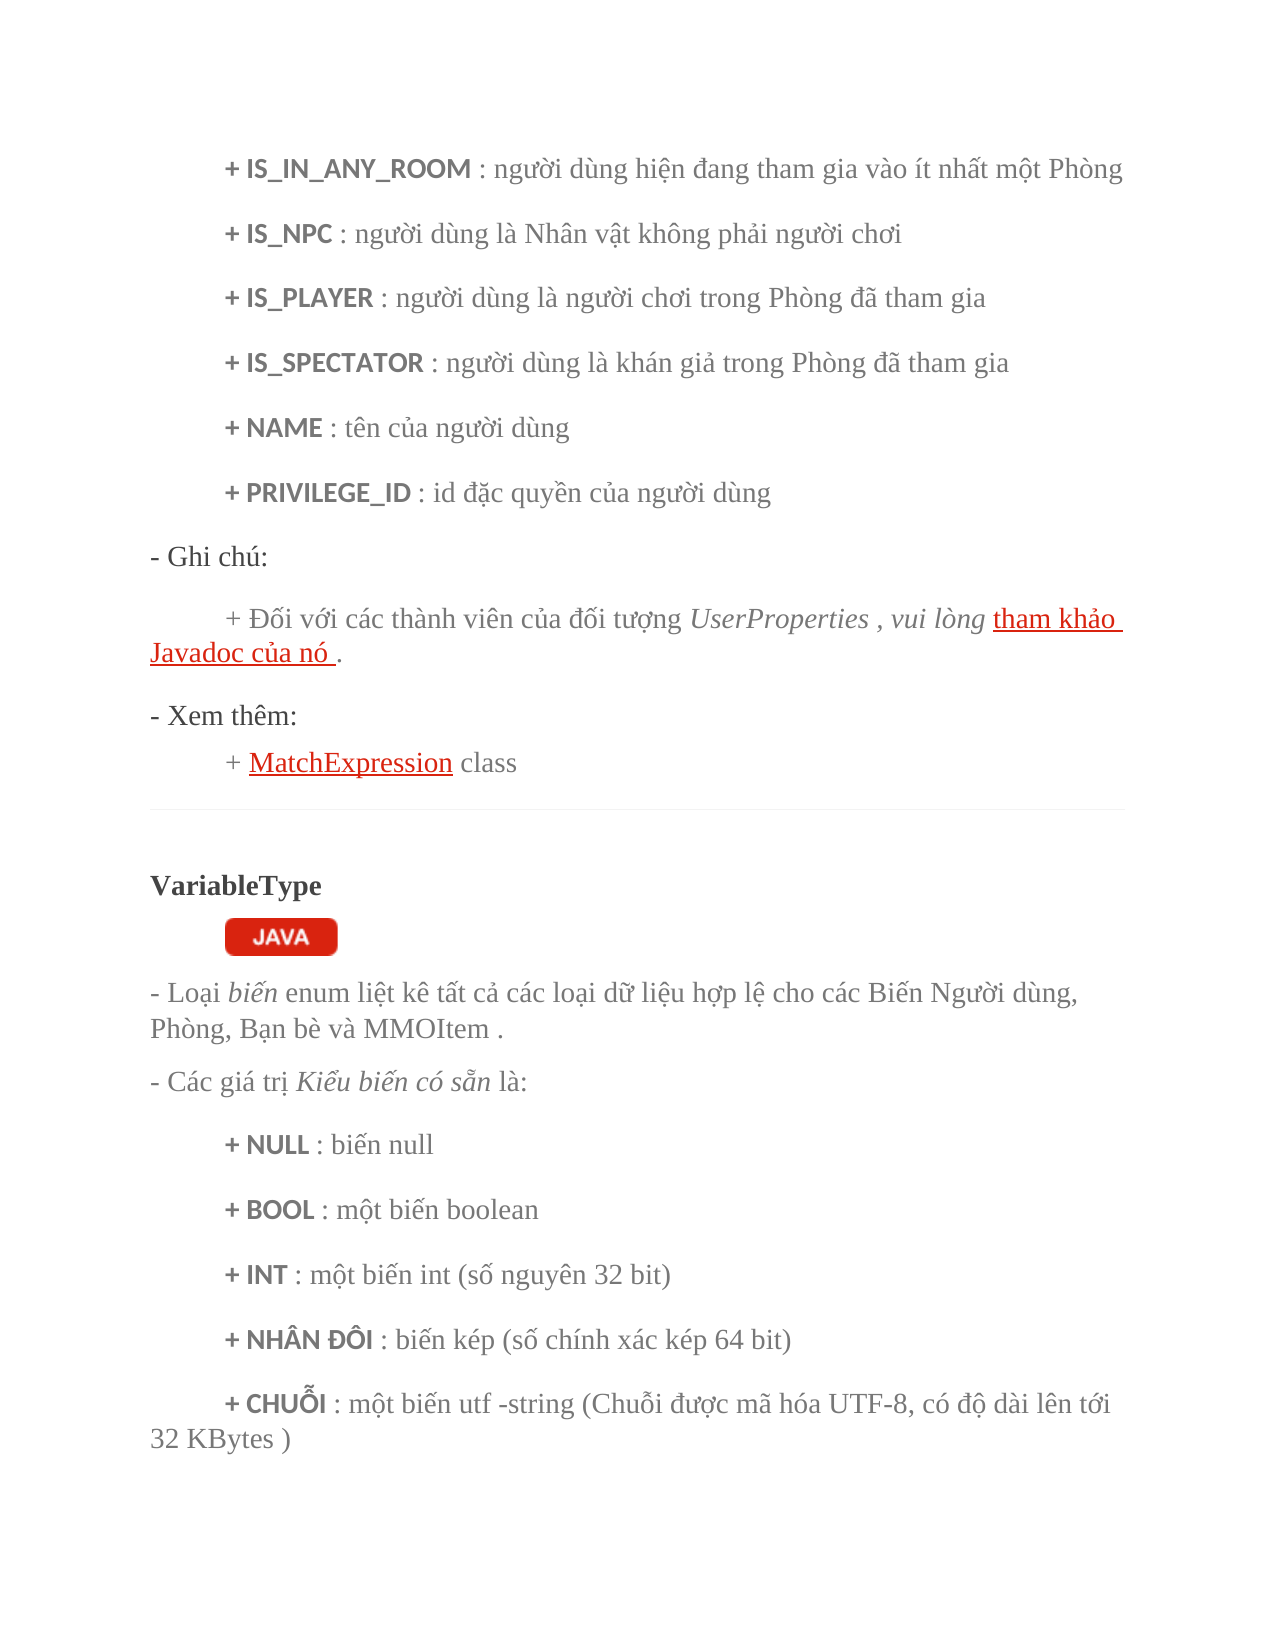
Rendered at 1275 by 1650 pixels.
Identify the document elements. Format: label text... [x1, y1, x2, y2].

subtitle VariableType [150, 868, 1125, 902]
text + INT : một biến int (số nguyên 32 bit) [150, 1256, 1125, 1292]
text + IS_NPC : người dùng là Nhân vật không phải người chơi [150, 215, 1125, 250]
subtitle - Xem thêm: [150, 698, 1125, 731]
text + MatchExpression class [225, 745, 1125, 779]
text - Loại biến enum liệt kê tất cả các loại dữ liệu hợp lệ cho các Biến Người dùng, Phòng, Bạn bè và MMOItem . [150, 975, 1125, 1044]
text + IS_IN_ANY_ROOM : người dùng hiện đang tham gia vào ít nhất một Phòng [150, 150, 1125, 186]
text + NULL : biến null [150, 1126, 1125, 1162]
text + IS_PLAYER : người dùng là người chơi trong Phòng đã tham gia [150, 279, 1125, 315]
text + CHUỖI : một biến utf -string (Chuỗi được mã hóa UTF-8, có độ dài lên tới 32 KBytes ) [150, 1386, 1125, 1455]
text + IS_SPECTATOR : người dùng là khán giả trong Phòng đã tham gia [150, 344, 1125, 380]
text + Đối với các thành viên của đối tượng UserProperties , vui lòng tham khảo Javadoc của nó . [150, 601, 1125, 668]
subtitle - Ghi chú: [150, 539, 1125, 572]
text + NAME : tên của người dùng [150, 409, 1125, 445]
text + NHÂN ĐÔI : biến kép (số chính xác kép 64 bit) [150, 1321, 1125, 1356]
picture [225, 918, 338, 956]
text - Các giá trị Kiểu biến có sẵn là: [150, 1064, 1125, 1097]
text + BOOL : một biến boolean [150, 1191, 1125, 1227]
text + PRIVILEGE_ID : id đặc quyền của người dùng [150, 474, 1125, 509]
